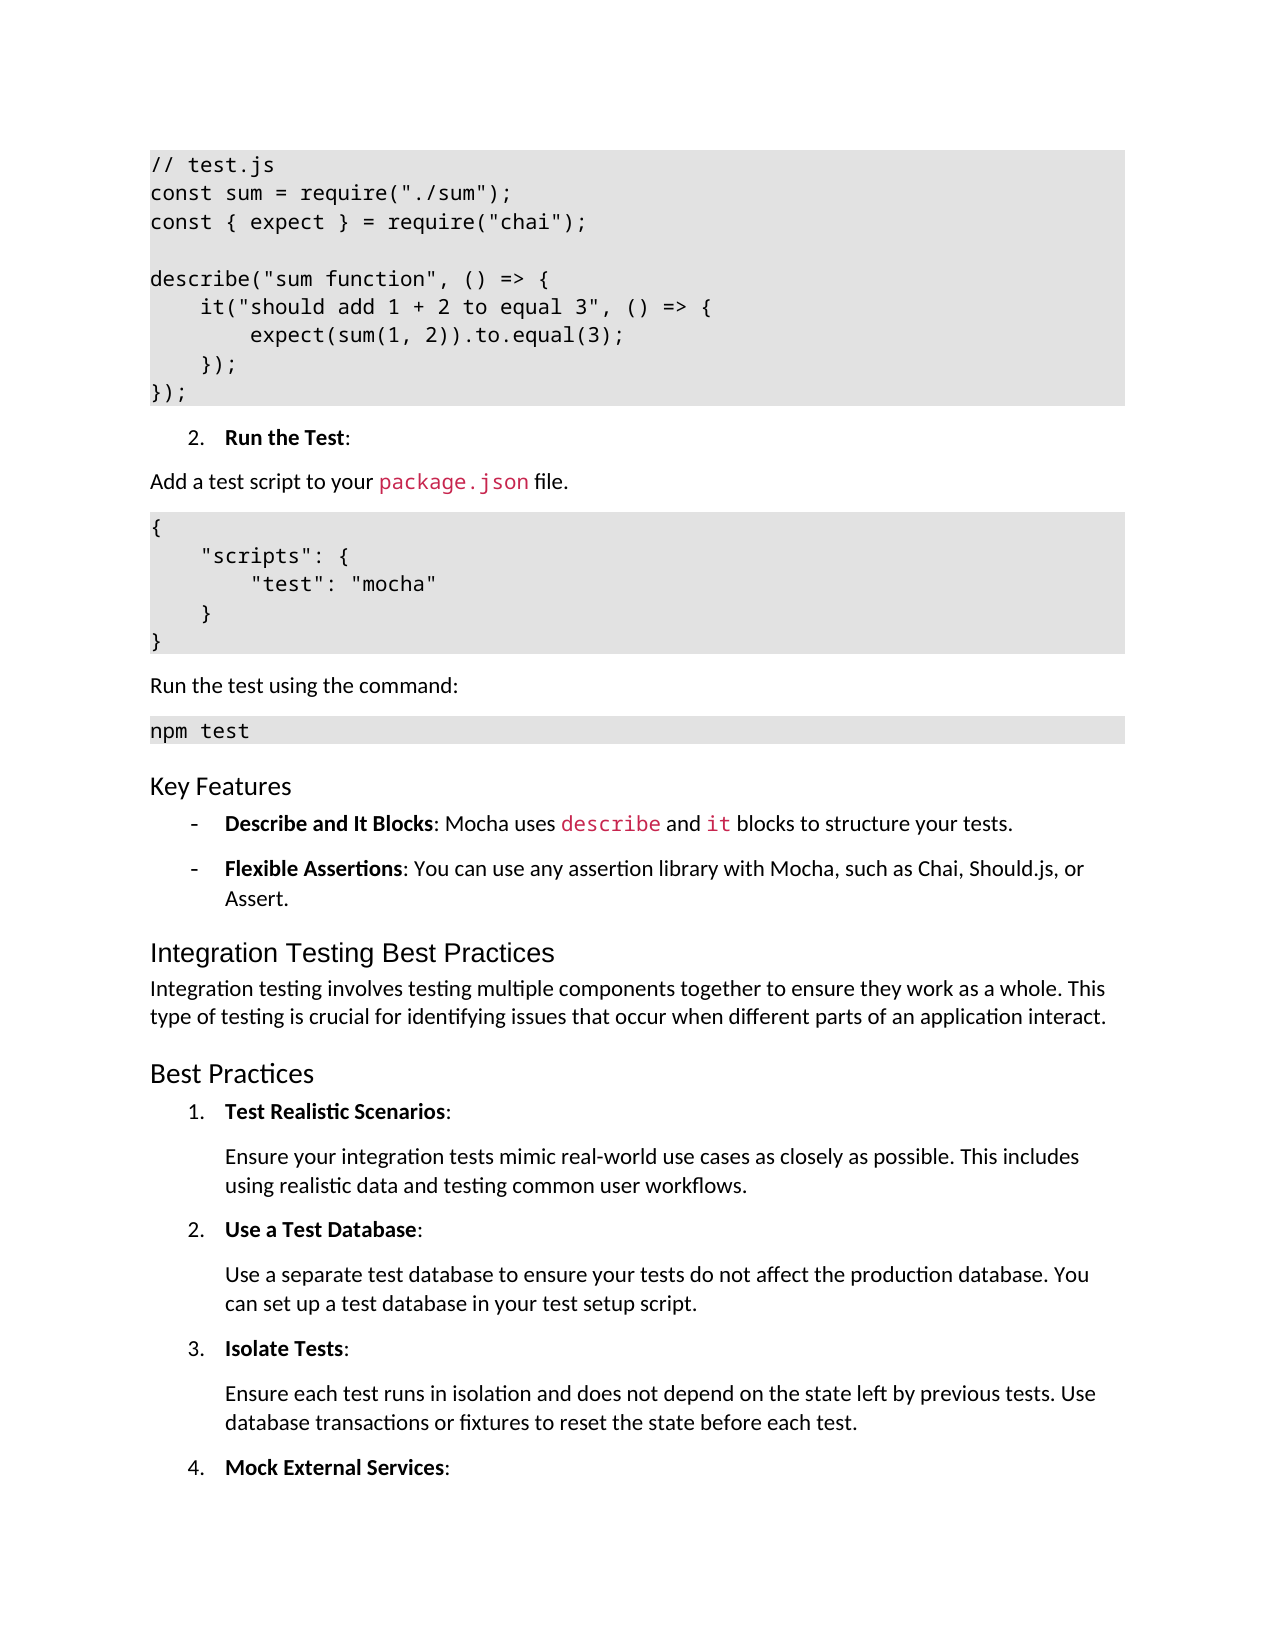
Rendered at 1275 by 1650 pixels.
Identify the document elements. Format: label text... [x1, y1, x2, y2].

text Run the test using the command: [150, 671, 1125, 699]
text Add a test script to your package.json file. [150, 467, 1125, 496]
subtitle Key Features [150, 769, 1125, 802]
list Isolate Tests: [187, 1334, 1125, 1362]
list Ensure each test runs in isolation and does not depend on the state left by previous tests. Use database transactions or fixtures to reset the state before each test. [187, 1379, 1125, 1436]
text { "scripts": { "test": "mocha" } } [150, 512, 1125, 654]
list Use a separate test database to ensure your tests do not affect the production database. You can set up a test database in your test setup script. [187, 1260, 1125, 1317]
text Integration testing involves testing multiple components together to ensure they work as a whole. This type of testing is crucial for identifying issues that occur when different parts of an application interact. [150, 974, 1125, 1030]
list Flexible Assertions: You can use any assertion library with Mocha, such as Chai, Should.js, or Assert. [187, 854, 1125, 912]
text npm test [150, 716, 1125, 744]
text // test.js const sum = require("./sum"); const { expect } = require("chai"); describe("sum function", () => { it("should add 1 + 2 to equal 3", () => { expect(sum(1, 2)).to.equal(3); }); }); [150, 150, 1125, 406]
subtitle Integration Testing Best Practices [150, 937, 1125, 968]
list Ensure your integration tests mimic real-world use cases as closely as possible. This includes using realistic data and testing common user workflows. [187, 1142, 1125, 1199]
list Mock External Services: [187, 1453, 1125, 1481]
list Test Realistic Scenarios: [187, 1097, 1125, 1125]
list Use a Test Database: [187, 1216, 1125, 1244]
list Describe and It Blocks: Mocha uses describe and it blocks to structure your tests. [187, 809, 1125, 838]
subtitle Best Practices [150, 1055, 1125, 1091]
list Run the Test: [187, 423, 1125, 451]
